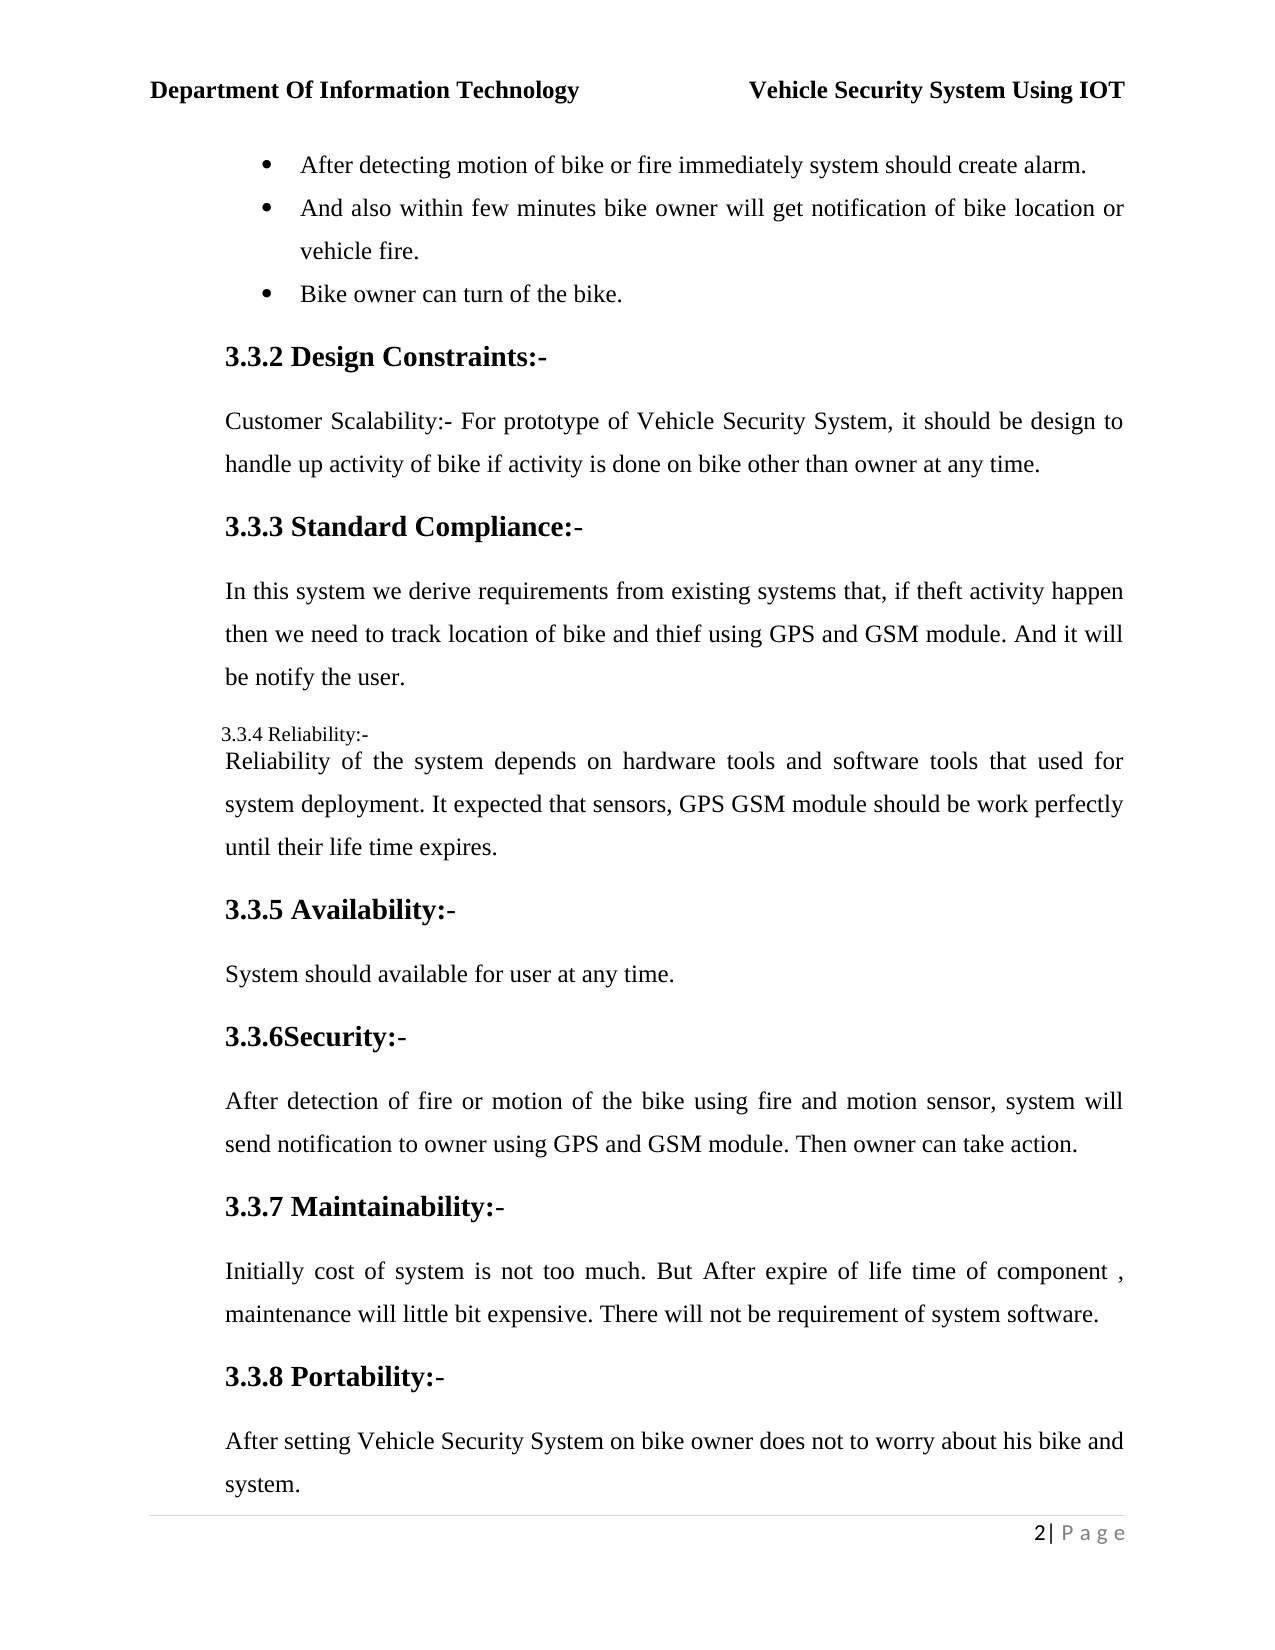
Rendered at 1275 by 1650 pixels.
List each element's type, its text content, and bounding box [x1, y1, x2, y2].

text 3.3.5 Availability:- [150, 892, 1125, 926]
text 3.3.2 Design Constraints:- [225, 339, 1125, 373]
list And also within few minutes bike owner will get notification of bike location or vehicle fire. [262, 193, 1125, 265]
text Customer Scalability:- For prototype of Vehicle Security System, it should be design to handle up activity of bike if activity is done on bike other than owner at any time. [225, 406, 1125, 478]
text After setting Vehicle Security System on bike owner does not to worry about his bike and system. [225, 1426, 1125, 1498]
text Reliability of the system depends on hardware tools and software tools that used for system deployment. It expected that sensors, GPS GSM module should be work perfectly until their life time expires. [225, 746, 1125, 861]
text 3.3.6Security:- [150, 1019, 1125, 1052]
list After detecting motion of bike or fire immediately system should create alarm. [262, 150, 1125, 179]
text System should available for user at any time. [150, 959, 1125, 988]
text 3.3.3 Standard Compliance:- [225, 509, 1125, 543]
text 3.3.7 Maintainability:- [150, 1189, 1125, 1222]
text In this system we derive requirements from existing systems that, if theft activity happen then we need to track location of bike and thief using GPS and GSM module. And it will be notify the user. [225, 576, 1125, 691]
text 3.3.4 Reliability:- [200, 722, 1050, 746]
list Bike owner can turn of the bike. [262, 279, 1125, 308]
text After detection of fire or motion of the bike using fire and motion sensor, system will send notification to owner using GPS and GSM module. Then owner can take action. [225, 1086, 1125, 1158]
text Initially cost of system is not too much. But After expire of life time of component , maintenance will little bit expensive. There will not be requirement of system software. [225, 1256, 1125, 1328]
text 3.3.8 Portability:- [150, 1359, 1125, 1392]
